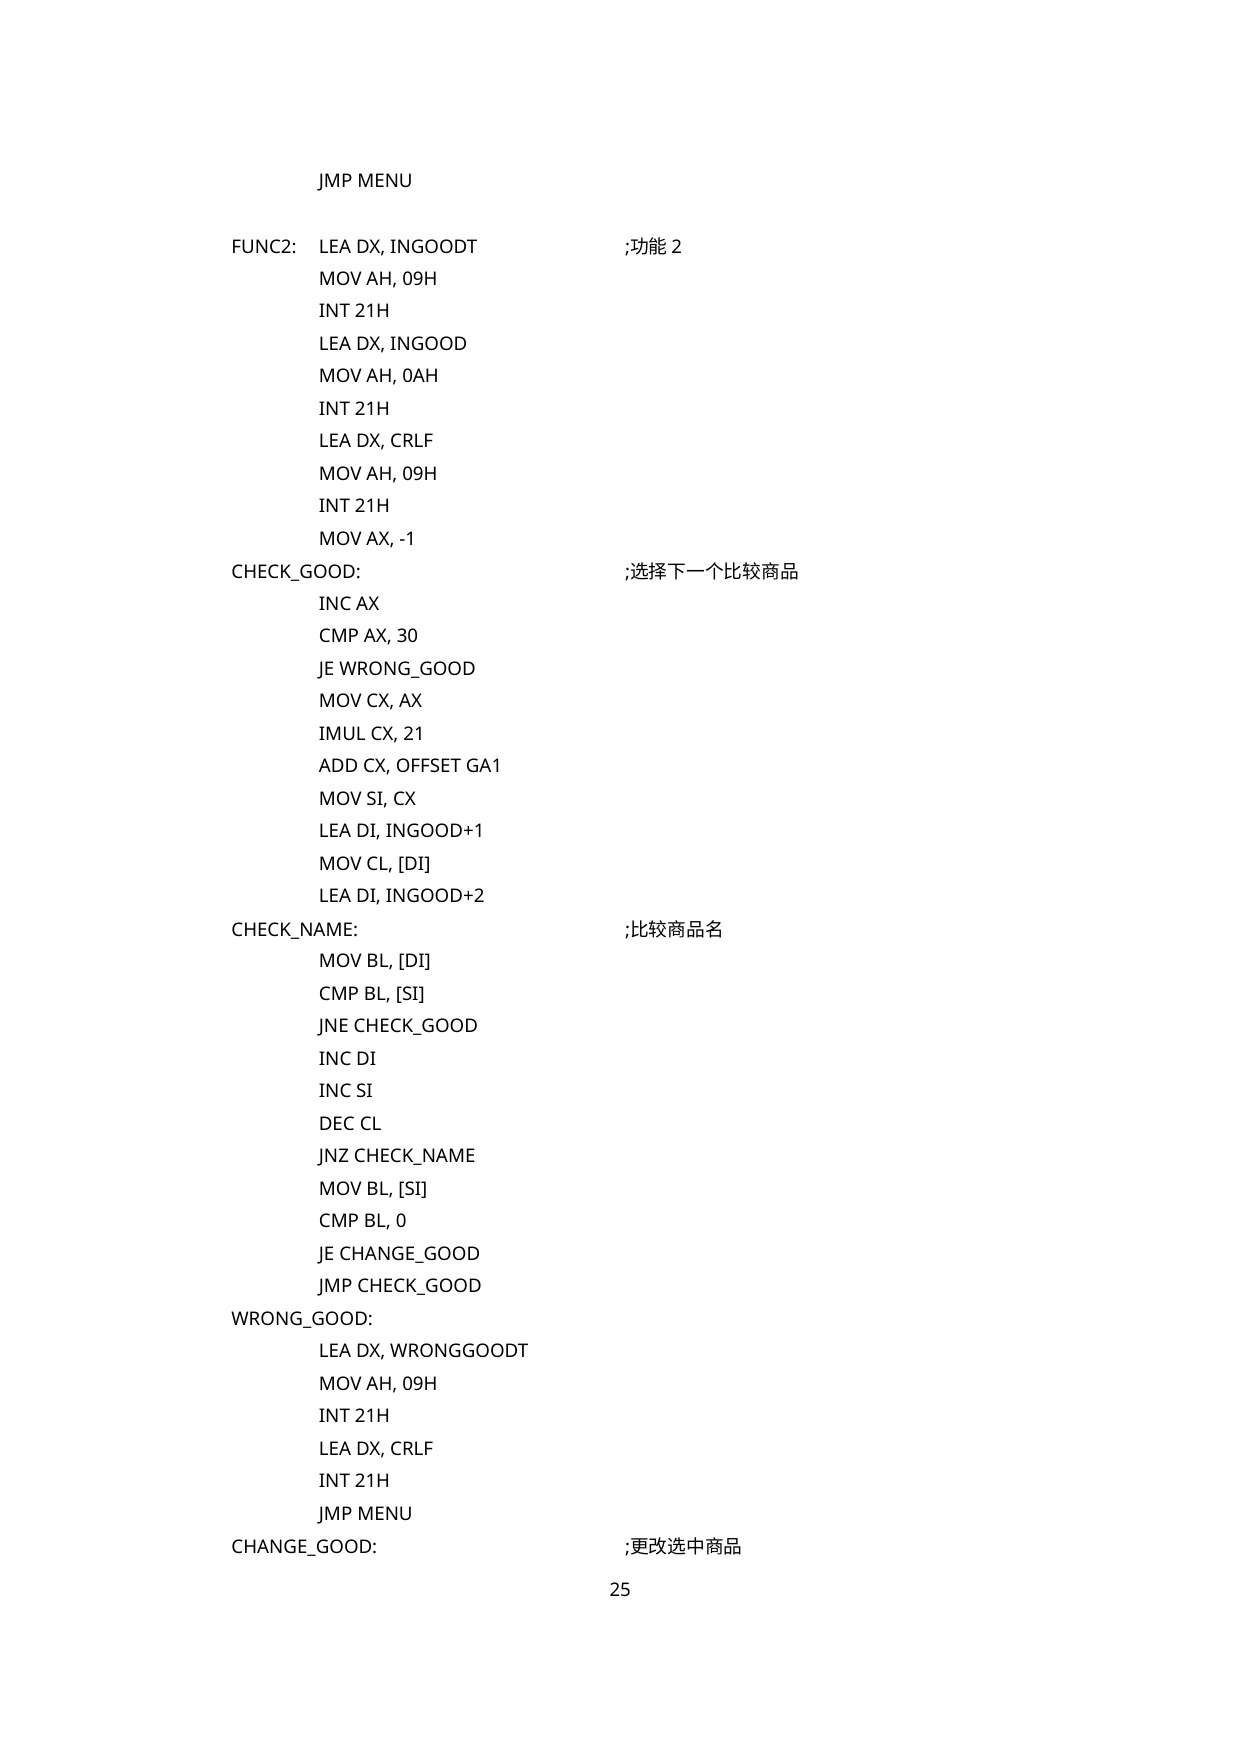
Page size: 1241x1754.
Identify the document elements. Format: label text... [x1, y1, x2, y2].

text MOV AH, 0AH [231, 359, 1053, 392]
text MOV CL, [DI] [231, 847, 1053, 879]
text JNZ CHECK_NAME [231, 1139, 1053, 1172]
text LEA DX, INGOOD [231, 327, 1053, 359]
text MOV AX, -1 [231, 522, 1053, 554]
text LEA DX, CRLF [231, 1432, 1053, 1464]
text WRONG_GOOD: [231, 1302, 1053, 1334]
text CHECK_NAME: ;比较商品名 [231, 912, 1053, 944]
text INT 21H [231, 1399, 1053, 1432]
text LEA DX, WRONGGOODT [231, 1334, 1053, 1367]
text INC AX [231, 587, 1053, 619]
text JMP MENU [231, 1497, 1053, 1529]
text JE CHANGE_GOOD [231, 1237, 1053, 1269]
text LEA DI, INGOOD+1 [231, 814, 1053, 847]
text INT 21H [231, 1464, 1053, 1497]
text INT 21H [231, 489, 1053, 522]
text CMP AX, 30 [231, 619, 1053, 652]
text MOV AH, 09H [231, 457, 1053, 489]
text FUNC2: LEA DX, INGOODT ;功能2 [231, 229, 1053, 262]
text LEA DI, INGOOD+2 [231, 879, 1053, 912]
text MOV AH, 09H [231, 1367, 1053, 1399]
text MOV SI, CX [231, 782, 1053, 814]
text INT 21H [231, 392, 1053, 424]
text MOV BL, [SI] [231, 1172, 1053, 1204]
text LEA DX, CRLF [231, 424, 1053, 457]
text MOV CX, AX [231, 684, 1053, 717]
text MOV AH, 09H [231, 262, 1053, 294]
text ADD CX, OFFSET GA1 [231, 749, 1053, 782]
text JMP MENU [231, 164, 1053, 197]
text CMP BL, [SI] [231, 977, 1053, 1009]
text JNE CHECK_GOOD [231, 1009, 1053, 1042]
text DEC CL [231, 1107, 1053, 1139]
text CHANGE_GOOD: ;更改选中商品 [231, 1529, 1053, 1562]
text INT 21H [231, 294, 1053, 327]
text JMP CHECK_GOOD [231, 1269, 1053, 1302]
text CMP BL, 0 [231, 1204, 1053, 1237]
text MOV BL, [DI] [231, 944, 1053, 977]
text INC DI [231, 1042, 1053, 1074]
text INC SI [231, 1074, 1053, 1107]
text JE WRONG_GOOD [231, 652, 1053, 684]
text CHECK_GOOD: ;选择下一个比较商品 [231, 554, 1053, 587]
text IMUL CX, 21 [231, 717, 1053, 749]
